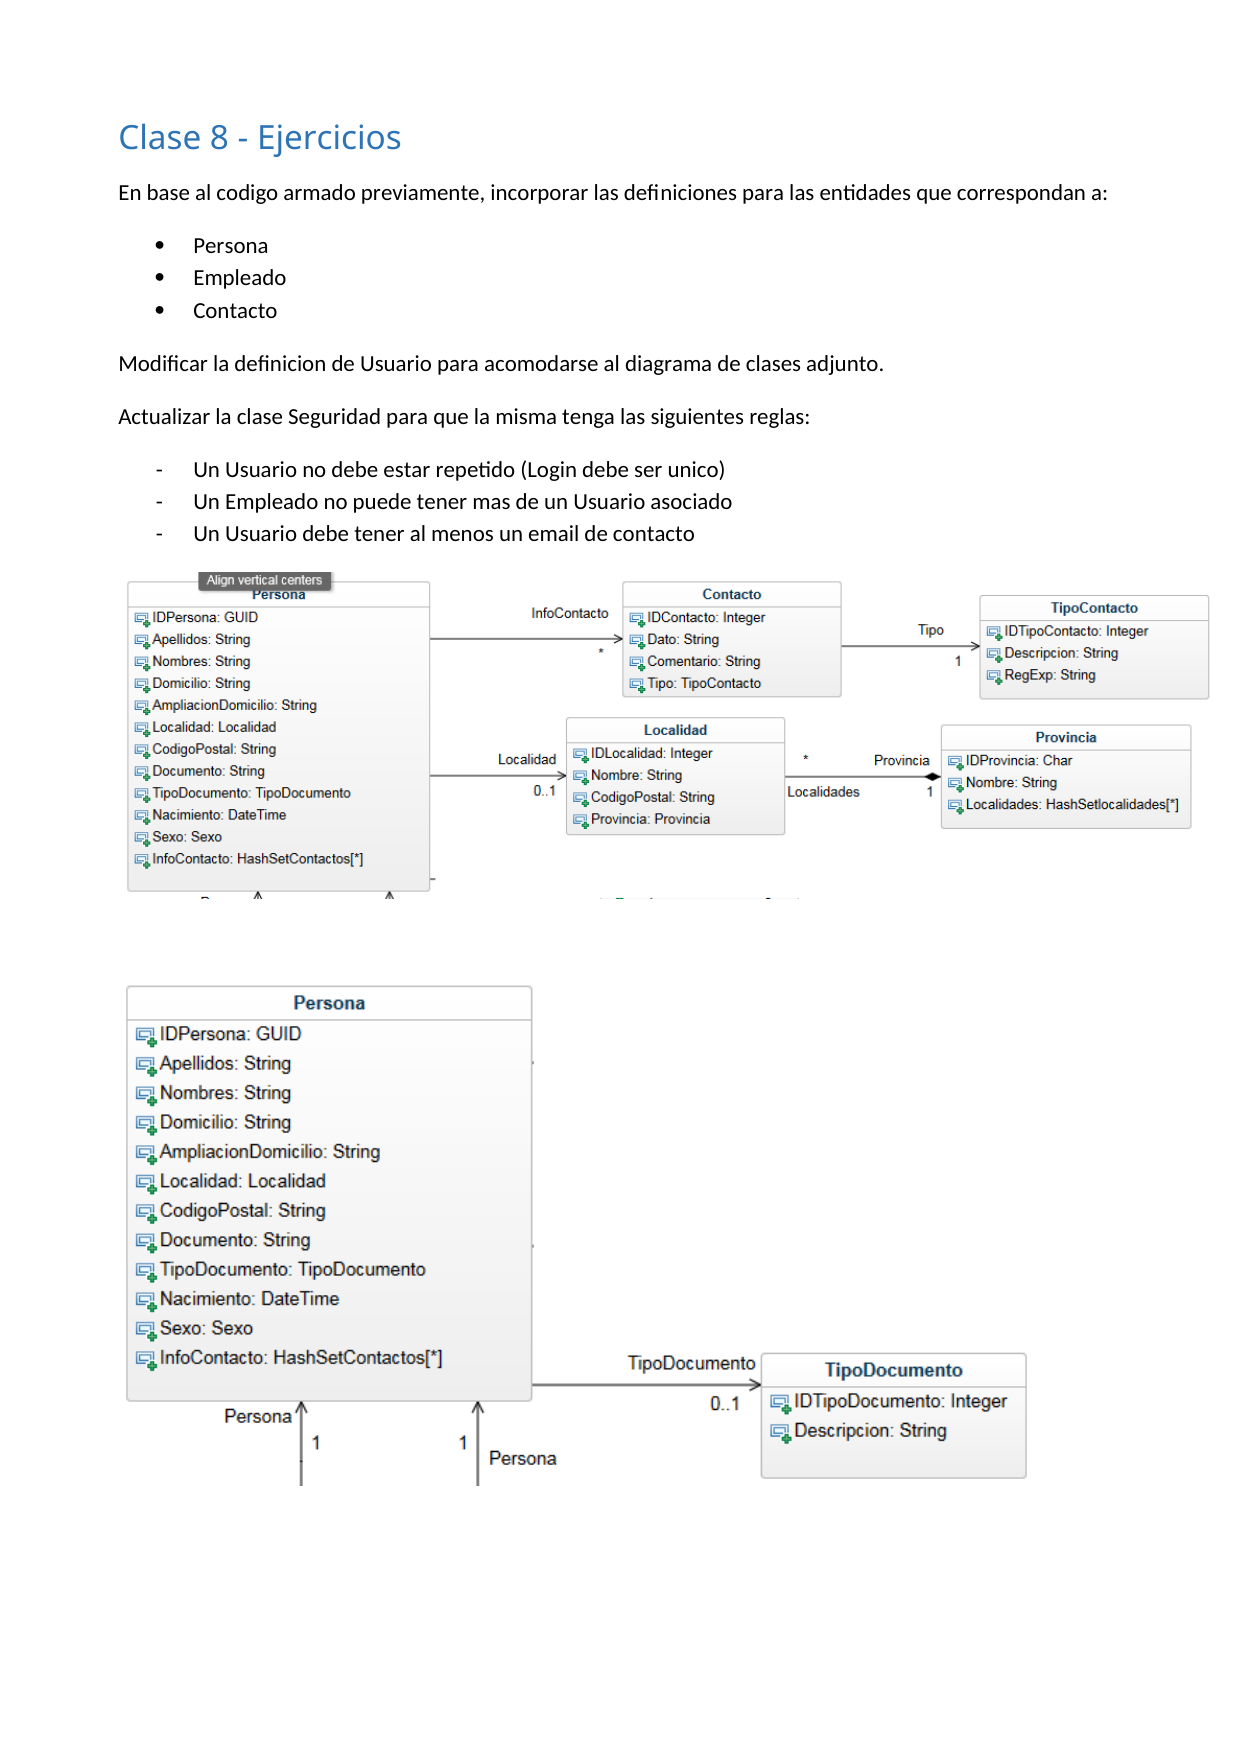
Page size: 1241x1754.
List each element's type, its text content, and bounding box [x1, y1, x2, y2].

subtitle Clase 8 - Ejercicios [118, 114, 1152, 159]
list Persona [156, 231, 1152, 259]
picture [118, 572, 1227, 899]
list Un Usuario no debe estar repetido (Login debe ser unico) [156, 455, 1152, 483]
list Un Empleado no puede tener mas de un Usuario asociado [156, 487, 1152, 515]
list Contacto [156, 296, 1152, 324]
list Un Usuario debe tener al menos un email de contacto [156, 519, 1152, 547]
picture [118, 976, 1034, 1486]
text Modificar la definicion de Usuario para acomodarse al diagrama de clases adjunto. [118, 349, 1152, 377]
list Empleado [156, 263, 1152, 292]
text En base al codigo armado previamente, incorporar las definiciones para las entidades que correspondan a: [118, 178, 1152, 206]
text Actualizar la clase Seguridad para que la misma tenga las siguientes reglas: [118, 402, 1152, 430]
